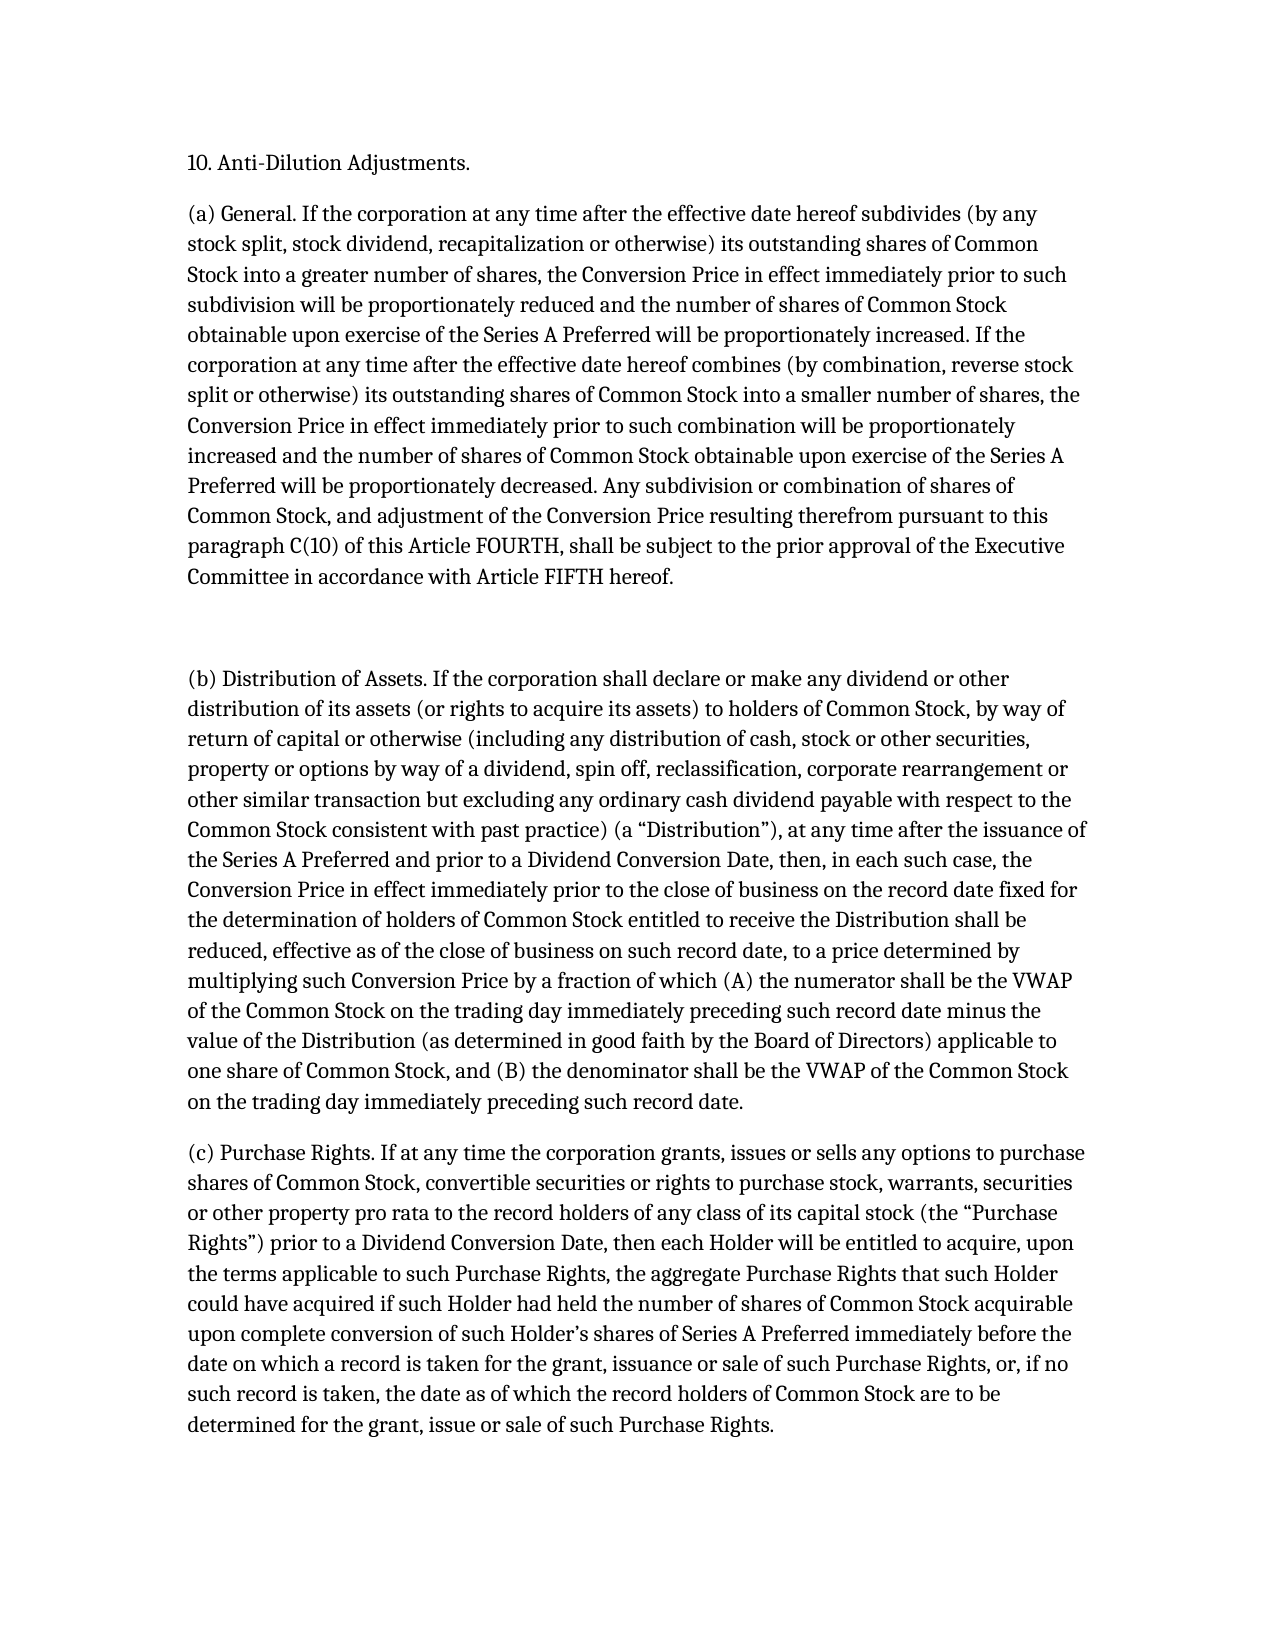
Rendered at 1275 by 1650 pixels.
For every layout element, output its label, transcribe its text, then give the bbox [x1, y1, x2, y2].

text 10. Anti-Dilution Adjustments. [187, 150, 1087, 176]
text (b) Distribution of Assets. If the corporation shall declare or make any dividend or other distribution of its assets (or rights to acquire its assets) to holders of Common Stock, by way of return of capital or otherwise (including any distribution of cash, stock or other securities, property or options by way of a dividend, spin off, reclassification, corporate rearrangement or other similar transaction but excluding any ordinary cash dividend payable with respect to the Common Stock consistent with past practice) (a “Distribution”), at any time after the issuance of the Series A Preferred and prior to a Dividend Conversion Date, then, in each such case, the Conversion Price in effect immediately prior to the close of business on the record date fixed for the determination of holders of Common Stock entitled to receive the Distribution shall be reduced, effective as of the close of business on such record date, to a price determined by multiplying such Conversion Price by a fraction of which (A) the numerator shall be the VWAP of the Common Stock on the trading day immediately preceding such record date minus the value of the Distribution (as determined in good faith by the Board of Directors) applicable to one share of Common Stock, and (B) the denominator shall be the VWAP of the Common Stock on the trading day immediately preceding such record date. [187, 666, 1087, 1115]
text (c) Purchase Rights. If at any time the corporation grants, issues or sells any options to purchase shares of Common Stock, convertible securities or rights to purchase stock, warrants, securities or other property pro rata to the record holders of any class of its capital stock (the “Purchase Rights”) prior to a Dividend Conversion Date, then each Holder will be entitled to acquire, upon the terms applicable to such Purchase Rights, the aggregate Purchase Rights that such Holder could have acquired if such Holder had held the number of shares of Common Stock acquirable upon complete conversion of such Holder’s shares of Series A Preferred immediately before the date on which a record is taken for the grant, issuance or sale of such Purchase Rights, or, if no such record is taken, the date as of which the record holders of Common Stock are to be determined for the grant, issue or sale of such Purchase Rights. [187, 1139, 1087, 1438]
text (a) General. If the corporation at any time after the effective date hereof subdivides (by any stock split, stock dividend, recapitalization or otherwise) its outstanding shares of Common Stock into a greater number of shares, the Conversion Price in effect immediately prior to such subdivision will be proportionately reduced and the number of shares of Common Stock obtainable upon exercise of the Series A Preferred will be proportionately increased. If the corporation at any time after the effective date hereof combines (by combination, reverse stock split or otherwise) its outstanding shares of Common Stock into a smaller number of shares, the Conversion Price in effect immediately prior to such combination will be proportionately increased and the number of shares of Common Stock obtainable upon exercise of the Series A Preferred will be proportionately decreased. Any subdivision or combination of shares of Common Stock, and adjustment of the Conversion Price resulting therefrom pursuant to this paragraph C(10) of this Article FOURTH, shall be subject to the prior approval of the Executive Committee in accordance with Article FIFTH hereof. [187, 201, 1087, 590]
